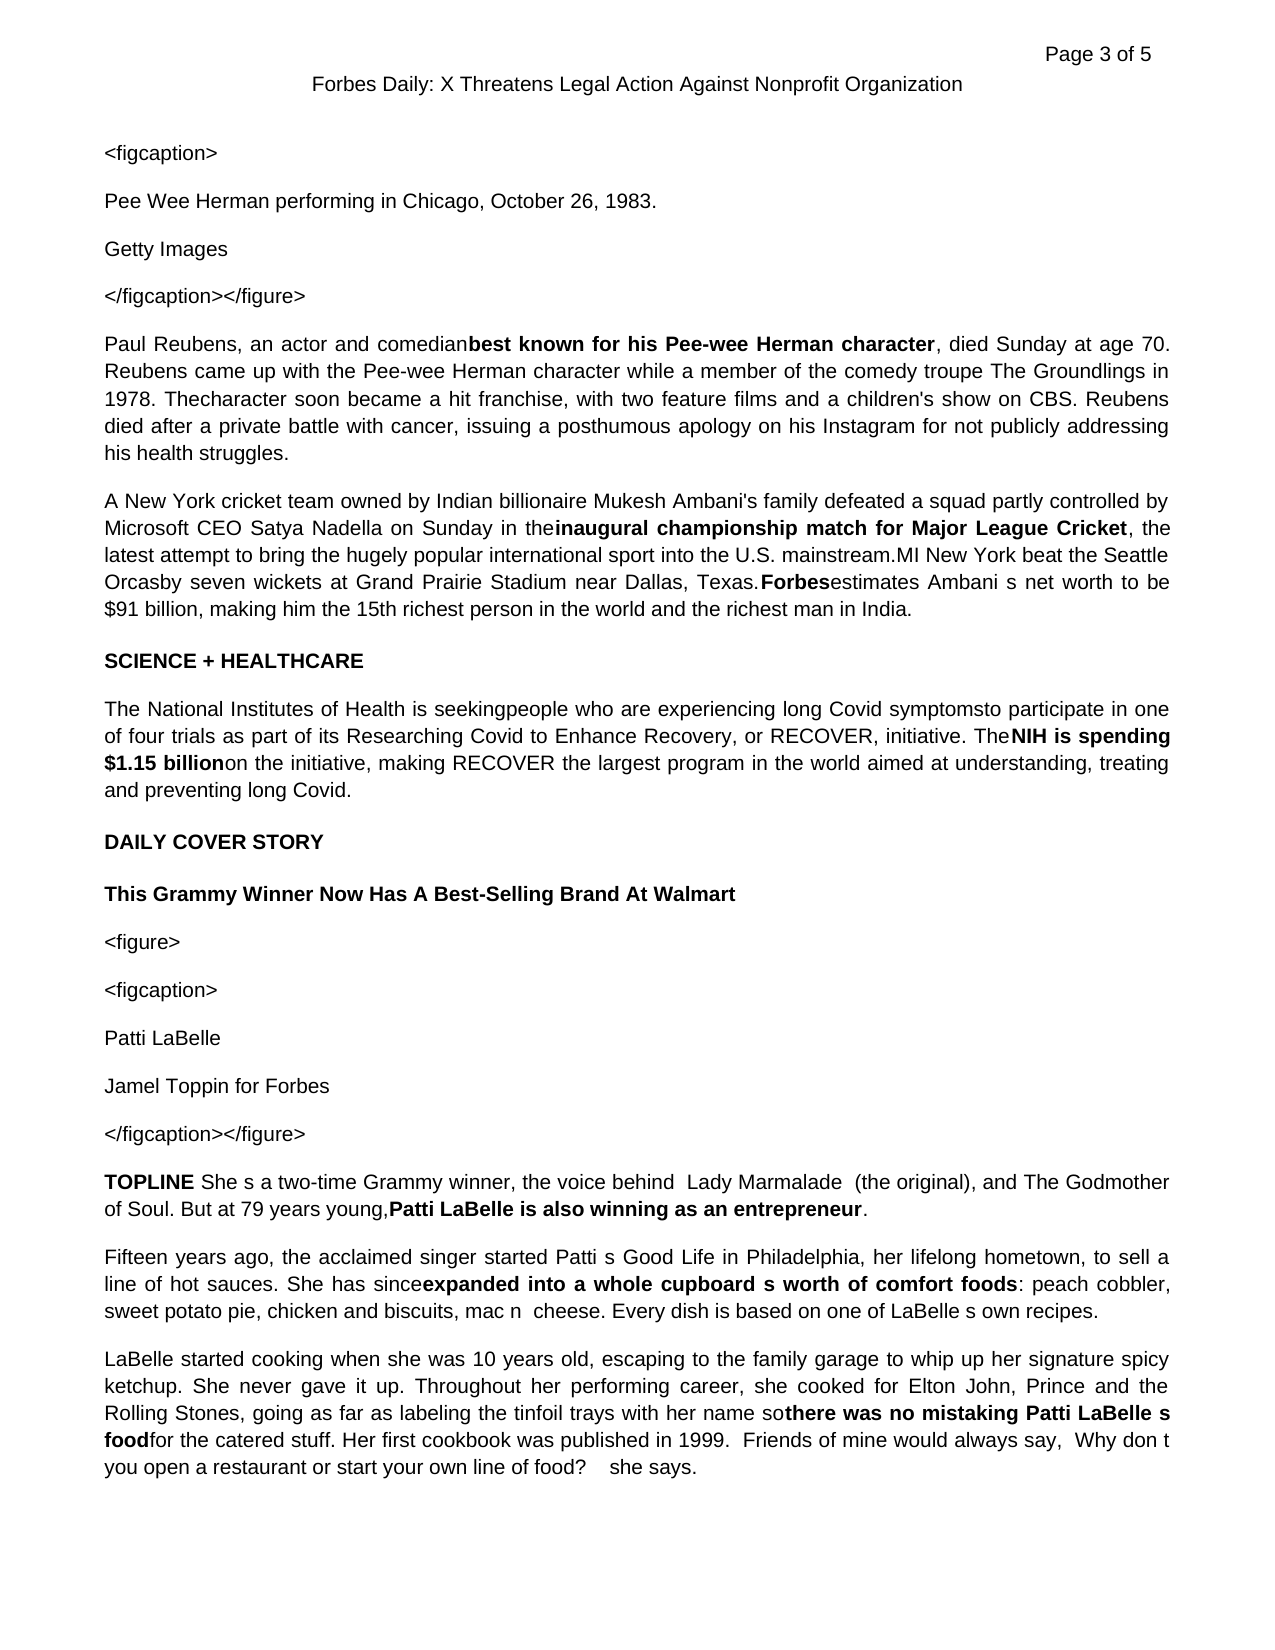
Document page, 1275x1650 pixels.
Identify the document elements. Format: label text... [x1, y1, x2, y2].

text </figcaption></figure> [104, 281, 1171, 308]
text Fifteen years ago, the acclaimed singer started Patti s Good Life in Philadelphia, her lifelong hometown, to sell a line of hot sauces. She has sinceexpanded into a whole cupboard s worth of comfort foods: peach cobbler, sweet potato pie, chicken and biscuits, mac n cheese. Every dish is based on one of LaBelle s own recipes. [104, 1242, 1171, 1323]
text A New York cricket team owned by Indian billionaire Mukesh Ambani's family defeated a squad partly controlled by Microsoft CEO Satya Nadella on Sunday in theinaugural championship match for Major League Cricket, the latest attempt to bring the hugely popular international sport into the U.S. mainstream.MI New York beat the Seattle Orcasby seven wickets at Grand Prairie Stadium near Dallas, Texas.Forbesestimates Ambani s net worth to be $91 billion, making him the 15th richest person in the world and the richest man in India. [104, 485, 1171, 621]
text <figcaption> [104, 975, 1171, 1002]
text Jamel Toppin for Forbes [104, 1071, 1171, 1098]
text Paul Reubens, an actor and comedianbest known for his Pee-wee Herman character, died Sunday at age 70. Reubens came up with the Pee-wee Herman character while a member of the comedy troupe The Groundlings in 1978. Thecharacter soon became a hit franchise, with two feature films and a children's show on CBS. Reubens died after a private battle with cancer, issuing a posthumous apology on his Instagram for not publicly addressing his health struggles. [104, 329, 1171, 464]
text LaBelle started cooking when she was 10 years old, escaping to the family garage to whip up her signature spicy ketchup. She never gave it up. Throughout her performing career, she cooked for Elton John, Prince and the Rolling Stones, going as far as labeling the tinfoil trays with her name sothere was no mistaking Patti LaBelle s foodfor the catered stuff. Her first cookbook was published in 1999. Friends of mine would always say, Why don t you open a restaurant or start your own line of food? she says. [104, 1344, 1171, 1479]
text SCIENCE + HEALTHCARE [104, 646, 1171, 673]
text </figcaption></figure> [104, 1119, 1171, 1146]
text Getty Images [104, 233, 1171, 260]
text Pee Wee Herman performing in Chicago, October 26, 1983. [104, 185, 1171, 212]
text <figure> [104, 927, 1171, 954]
text TOPLINE She s a two-time Grammy winner, the voice behind Lady Marmalade (the original), and The Godmother of Soul. But at 79 years young,Patti LaBelle is also winning as an entrepreneur. [104, 1167, 1171, 1221]
text This Grammy Winner Now Has A Best-Selling Brand At Walmart [104, 879, 1171, 906]
text DAILY COVER STORY [104, 827, 1171, 854]
text <figcaption> [104, 137, 1171, 164]
text The National Institutes of Health is seekingpeople who are experiencing long Covid symptomsto participate in one of four trials as part of its Researching Covid to Enhance Recovery, or RECOVER, initiative. TheNIH is spending $1.15 billionon the initiative, making RECOVER the largest program in the world aimed at understanding, treating and preventing long Covid. [104, 694, 1171, 802]
text Patti LaBelle [104, 1023, 1171, 1050]
